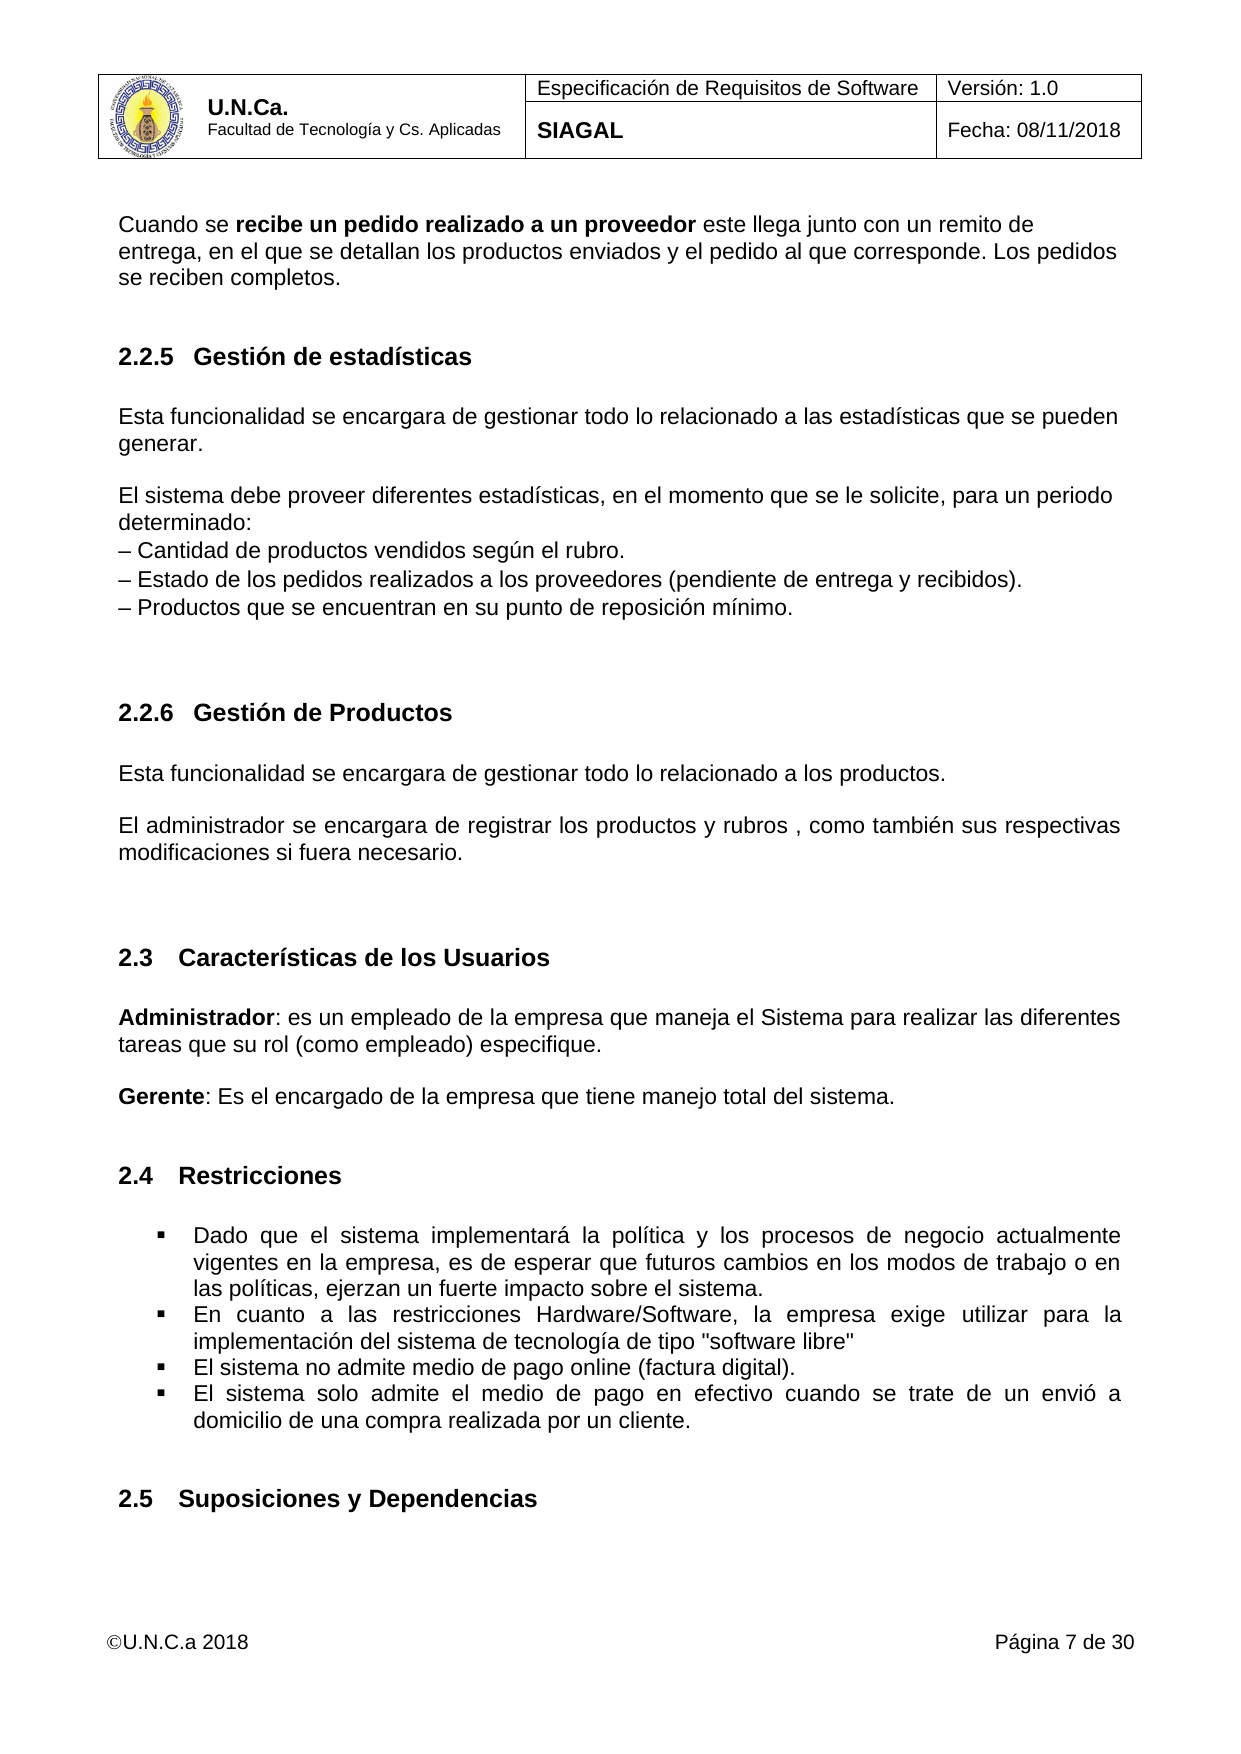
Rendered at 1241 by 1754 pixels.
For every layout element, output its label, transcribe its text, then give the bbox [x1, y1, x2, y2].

text ‒ Productos que se encuentran en su punto de reposición mínimo. [118, 594, 1122, 621]
list En cuanto a las restricciones Hardware/Software, la empresa exige utilizar para la implementación del sistema de tecnología de tipo "software libre" [156, 1301, 1122, 1354]
subtitle Gestión de estadísticas [118, 342, 1122, 371]
text Esta funcionalidad se encargara de gestionar todo lo relacionado a las estadísticas que se pueden generar. [118, 403, 1122, 456]
text Gerente: Es el encargado de la empresa que tiene manejo total del sistema. [118, 1083, 1122, 1109]
list Dado que el sistema implementará la política y los procesos de negocio actualmente vigentes en la empresa, es de esperar que futuros cambios en los modos de trabajo o en las políticas, ejerzan un fuerte impacto sobre el sistema. [156, 1222, 1122, 1301]
text Esta funcionalidad se encargara de gestionar todo lo relacionado a los productos. [118, 760, 1122, 786]
text El administrador se encargara de registrar los productos y rubros , como también sus respectivas modificaciones si fuera necesario. [118, 812, 1122, 865]
list El sistema solo admite el medio de pago en efectivo cuando se trate de un envió a domicilio de una compra realizada por un cliente. [156, 1380, 1122, 1433]
picture [109, 75, 184, 158]
subtitle Suposiciones y Dependencias [118, 1484, 1122, 1513]
subtitle Características de los Usuarios [118, 943, 1122, 972]
text El sistema debe proveer diferentes estadísticas, en el momento que se le solicite, para un periodo determinado: [118, 482, 1122, 535]
text ‒ Estado de los pedidos realizados a los proveedores (pendiente de entrega y recibidos). [118, 566, 1122, 592]
subtitle Gestión de Productos [118, 698, 1122, 727]
list El sistema no admite medio de pago online (factura digital). [156, 1354, 1122, 1380]
text Administrador: es un empleado de la empresa que maneja el Sistema para realizar las diferentes tareas que su rol (como empleado) especifique. [118, 1004, 1122, 1057]
subtitle Restricciones [118, 1161, 1122, 1190]
text Cuando se recibe un pedido realizado a un proveedor este llega junto con un remito de entrega, en el que se detallan los productos enviados y el pedido al que corresponde. Los pedidos se reciben completos. [118, 211, 1122, 291]
text ‒ Cantidad de productos vendidos según el rubro. [118, 537, 1122, 563]
